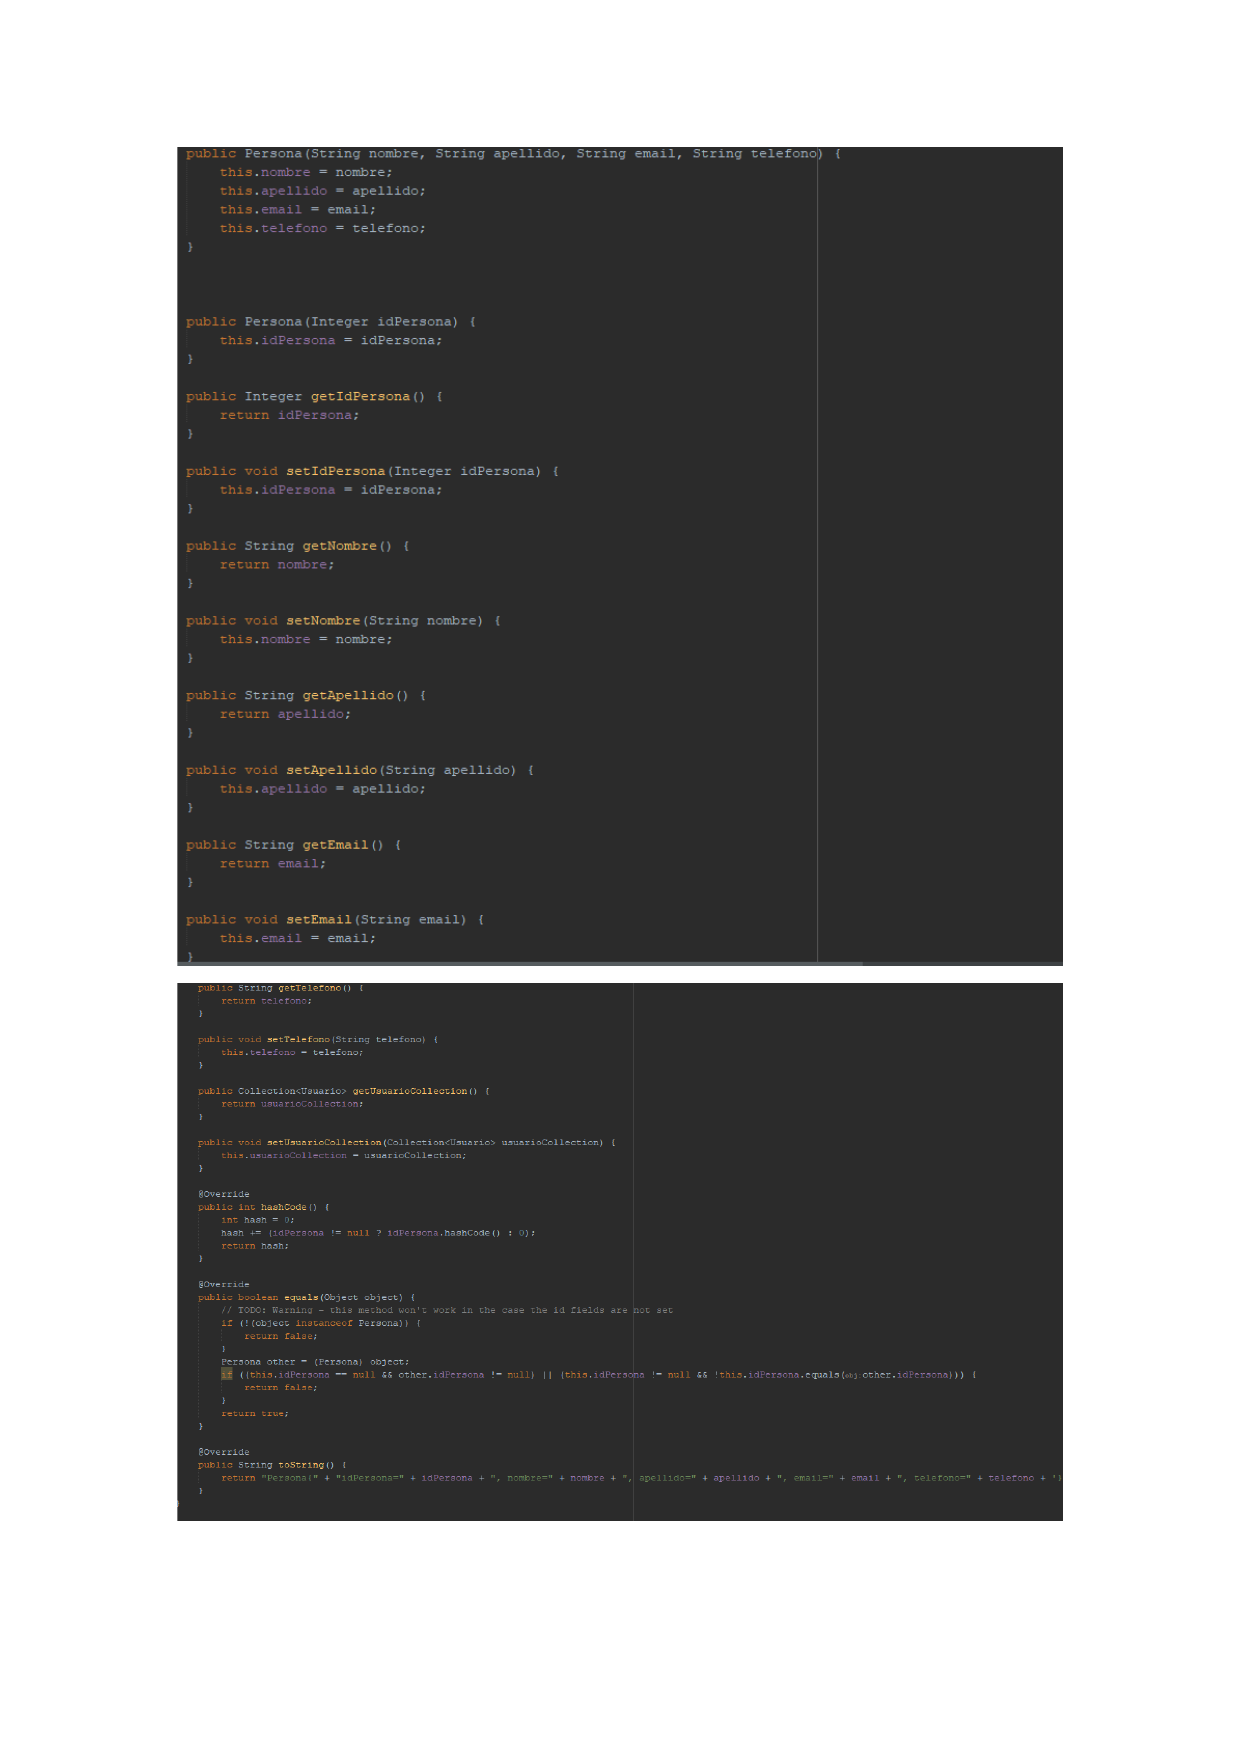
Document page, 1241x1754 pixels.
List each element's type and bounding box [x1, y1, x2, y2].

picture [177, 147, 1063, 966]
picture [177, 983, 1063, 1521]
